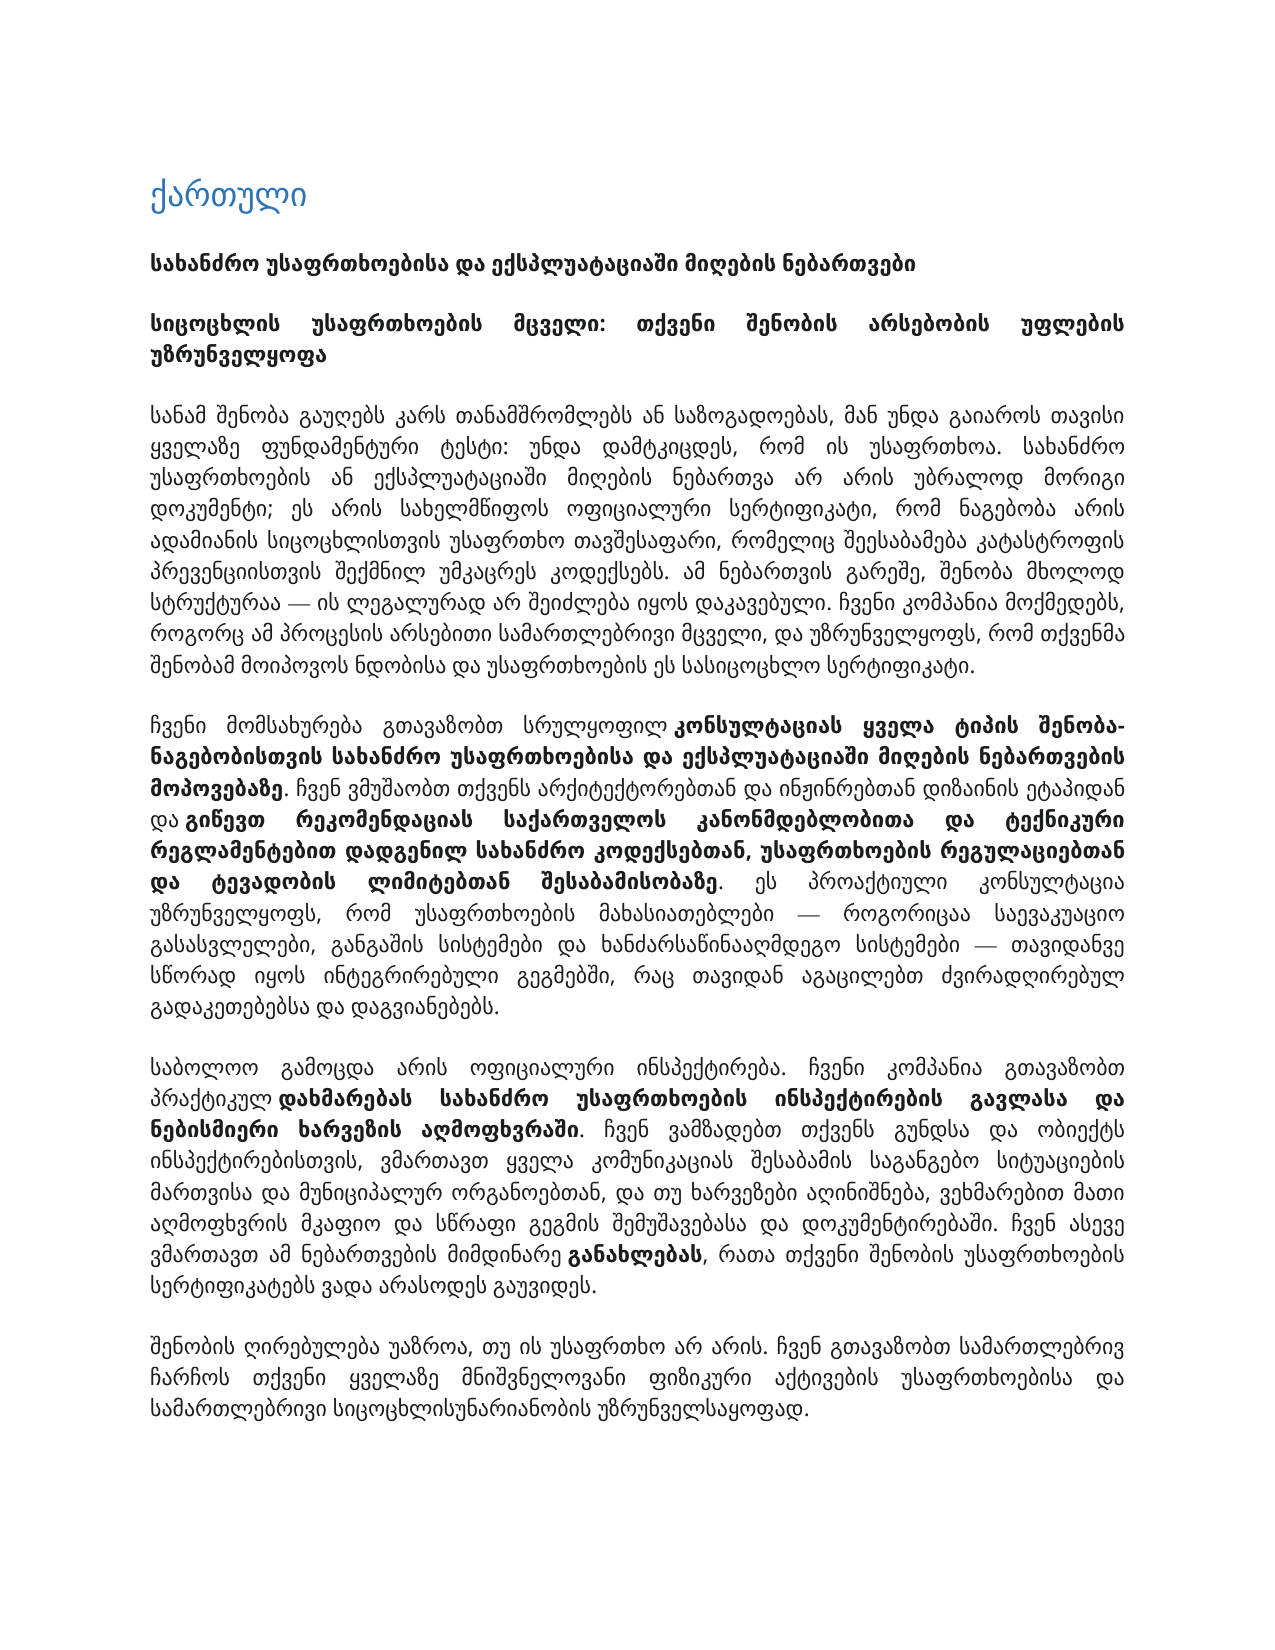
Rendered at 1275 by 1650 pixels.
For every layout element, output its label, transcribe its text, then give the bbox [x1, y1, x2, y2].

text სიცოცხლის უსაფრთხოების მცველი: თქვენი შენობის არსებობის უფლების უზრუნველყოფა [150, 306, 1125, 369]
text შენობის ღირებულება უაზროა, თუ ის უსაფრთხო არ არის. ჩვენ გთავაზობთ სამართლებრივ ჩარჩოს თქვენი ყველაზე მნიშვნელოვანი ფიზიკური აქტივების უსაფრთხოებისა და სამართლებრივი სიცოცხლისუნარიანობის უზრუნველსაყოფად. [150, 1329, 1125, 1423]
text სანამ შენობა გაუღებს კარს თანამშრომლებს ან საზოგადოებას, მან უნდა გაიაროს თავისი ყველაზე ფუნდამენტური ტესტი: უნდა დამტკიცდეს, რომ ის უსაფრთხოა. სახანძრო უსაფრთხოების ან ექსპლუატაციაში მიღების ნებართვა არ არის უბრალოდ მორიგი დოკუმენტი; ეს არის სახელმწიფოს ოფიციალური სერტიფიკატი, რომ ნაგებობა არის ადამიანის სიცოცხლისთვის უსაფრთხო თავშესაფარი, რომელიც შეესაბამება კატასტროფის პრევენციისთვის შექმნილ უმკაცრეს კოდექსებს. ამ ნებართვის გარეშე, შენობა მხოლოდ სტრუქტურაა — ის ლეგალურად არ შეიძლება იყოს დაკავებული. ჩვენი კომპანია მოქმედებს, როგორც ამ პროცესის არსებითი სამართლებრივი მცველი, და უზრუნველყოფს, რომ თქვენმა შენობამ მოიპოვოს ნდობისა და უსაფრთხოების ეს სასიცოცხლო სერტიფიკატი. [150, 398, 1125, 679]
text სახანძრო უსაფრთხოებისა და ექსპლუატაციაში მიღების ნებართვები [150, 246, 1125, 277]
text ჩვენი მომსახურება გთავაზობთ სრულყოფილ კონსულტაციას ყველა ტიპის შენობა-ნაგებობისთვის სახანძრო უსაფრთხოებისა და ექსპლუატაციაში მიღების ნებართვების მოპოვებაზე. ჩვენ ვმუშაობთ თქვენს არქიტექტორებთან და ინჟინრებთან დიზაინის ეტაპიდან და გიწევთ რეკომენდაციას საქართველოს კანონმდებლობითა და ტექნიკური რეგლამენტებით დადგენილ სახანძრო კოდექსებთან, უსაფრთხოების რეგულაციებთან და ტევადობის ლიმიტებთან შესაბამისობაზე. ეს პროაქტიული კონსულტაცია უზრუნველყოფს, რომ უსაფრთხოების მახასიათებლები — როგორიცაა საევაკუაციო გასასვლელები, განგაშის სისტემები და ხანძარსაწინააღმდეგო სისტემები — თავიდანვე სწორად იყოს ინტეგრირებული გეგმებში, რაც თავიდან აგაცილებთ ძვირადღირებულ გადაკეთებებსა და დაგვიანებებს. [150, 708, 1125, 1021]
subtitle ქართული [150, 175, 1125, 214]
text საბოლოო გამოცდა არის ოფიციალური ინსპექტირება. ჩვენი კომპანია გთავაზობთ პრაქტიკულ დახმარებას სახანძრო უსაფრთხოების ინსპექტირების გავლასა და ნებისმიერი ხარვეზის აღმოფხვრაში. ჩვენ ვამზადებთ თქვენს გუნდსა და ობიექტს ინსპექტირებისთვის, ვმართავთ ყველა კომუნიკაციას შესაბამის საგანგებო სიტუაციების მართვისა და მუნიციპალურ ორგანოებთან, და თუ ხარვეზები აღინიშნება, ვეხმარებით მათი აღმოფხვრის მკაფიო და სწრაფი გეგმის შემუშავებასა და დოკუმენტირებაში. ჩვენ ასევე ვმართავთ ამ ნებართვების მიმდინარე განახლებას, რათა თქვენი შენობის უსაფრთხოების სერტიფიკატებს ვადა არასოდეს გაუვიდეს. [150, 1050, 1125, 1300]
